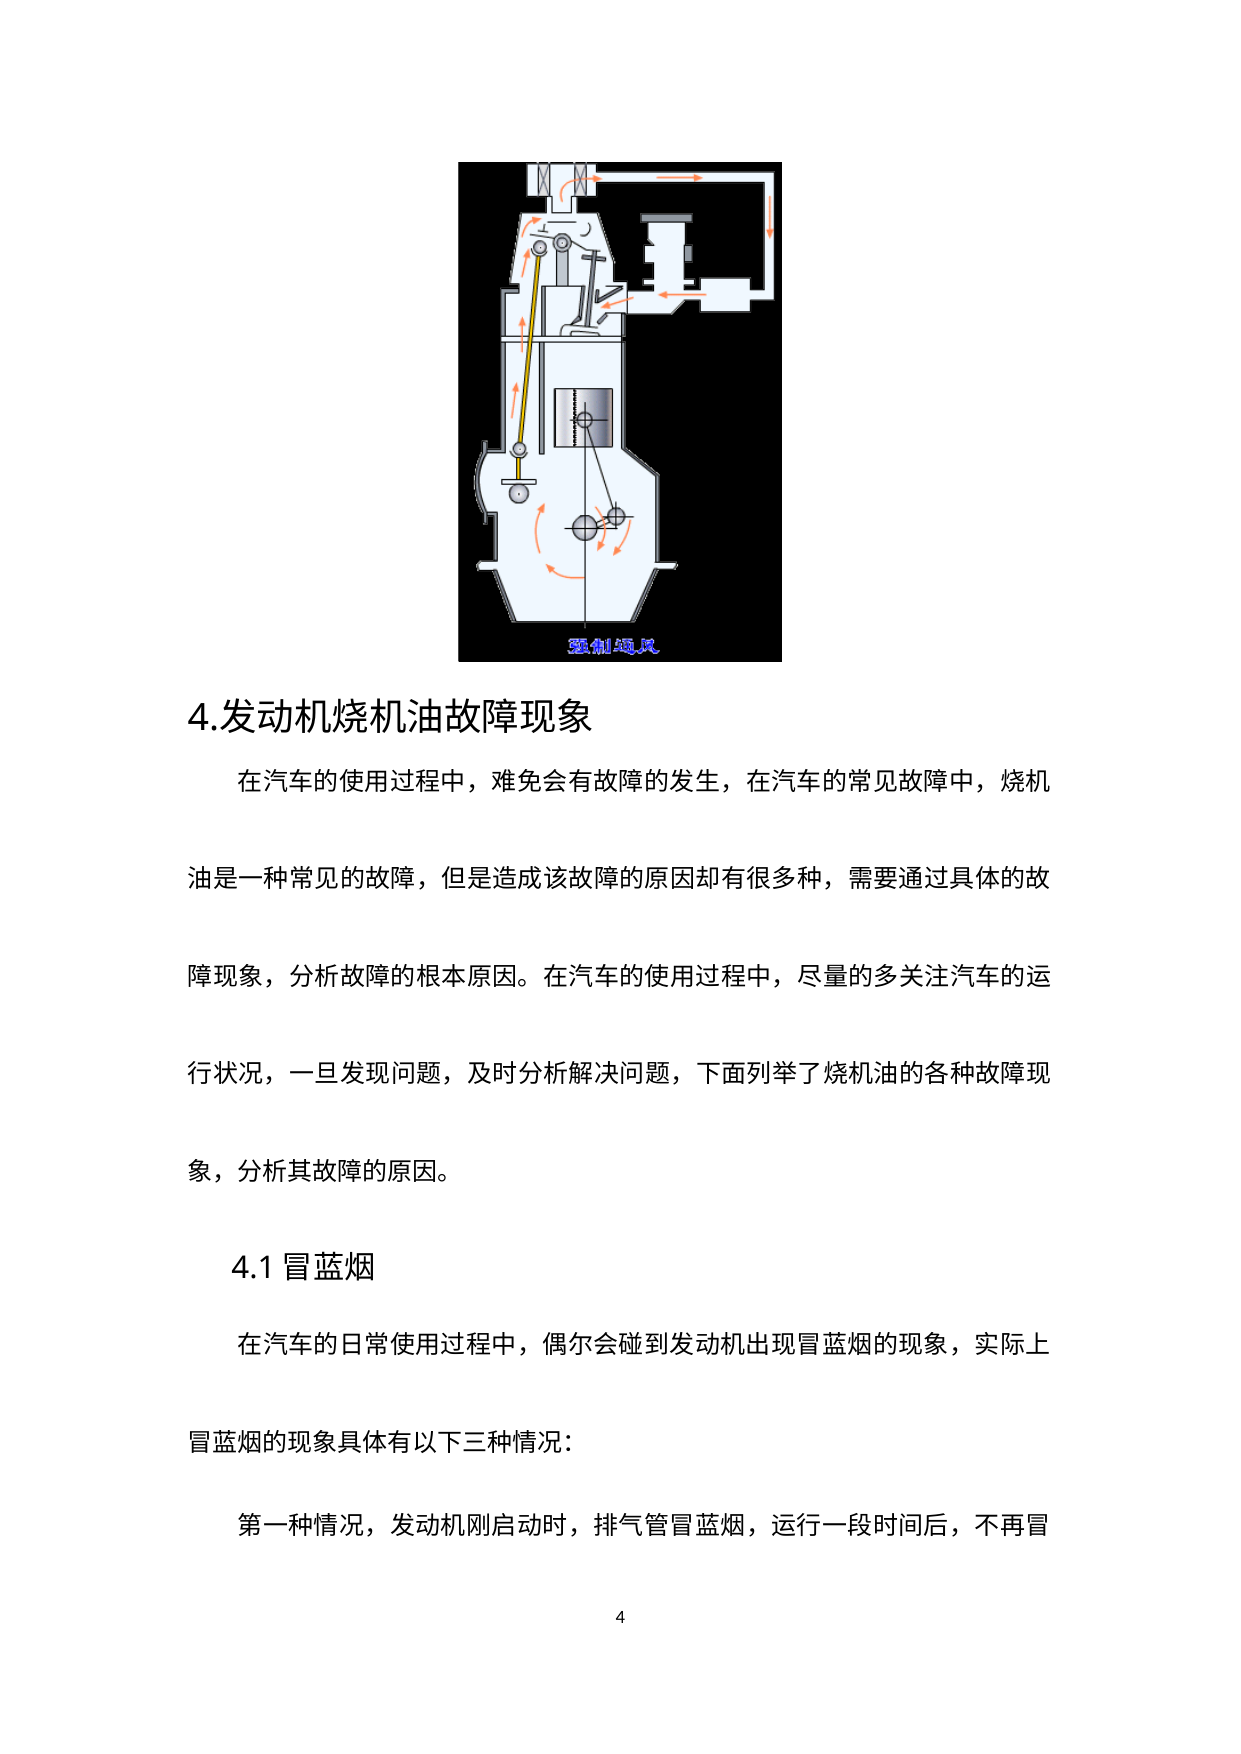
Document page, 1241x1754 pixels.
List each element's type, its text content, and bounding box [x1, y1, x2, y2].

text 4.发动机烧机油故障现象 [187, 682, 1053, 747]
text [187, 1491, 1053, 1556]
text 在汽车的日常使用过程中，偶尔会碰到发动机出现冒蓝烟的现象，实际上冒蓝烟的现象具体有以下三种情况： [187, 1310, 1053, 1473]
text 4.1冒蓝烟 [187, 1233, 1053, 1298]
text 在汽车的使用过程中，难免会有故障的发生，在汽车的常见故障中，烧机油是一种常见的故障，但是造成该故障的原因却有很多种，需要通过具体的故障现象，分析故障的根本原因。在汽车的使用过程中，尽量的多关注汽车的运行状况，一旦发现问题，及时分析解决问题，下面列举了烧机油的各种故障现象，分析其故障的原因。 [187, 747, 1053, 1202]
